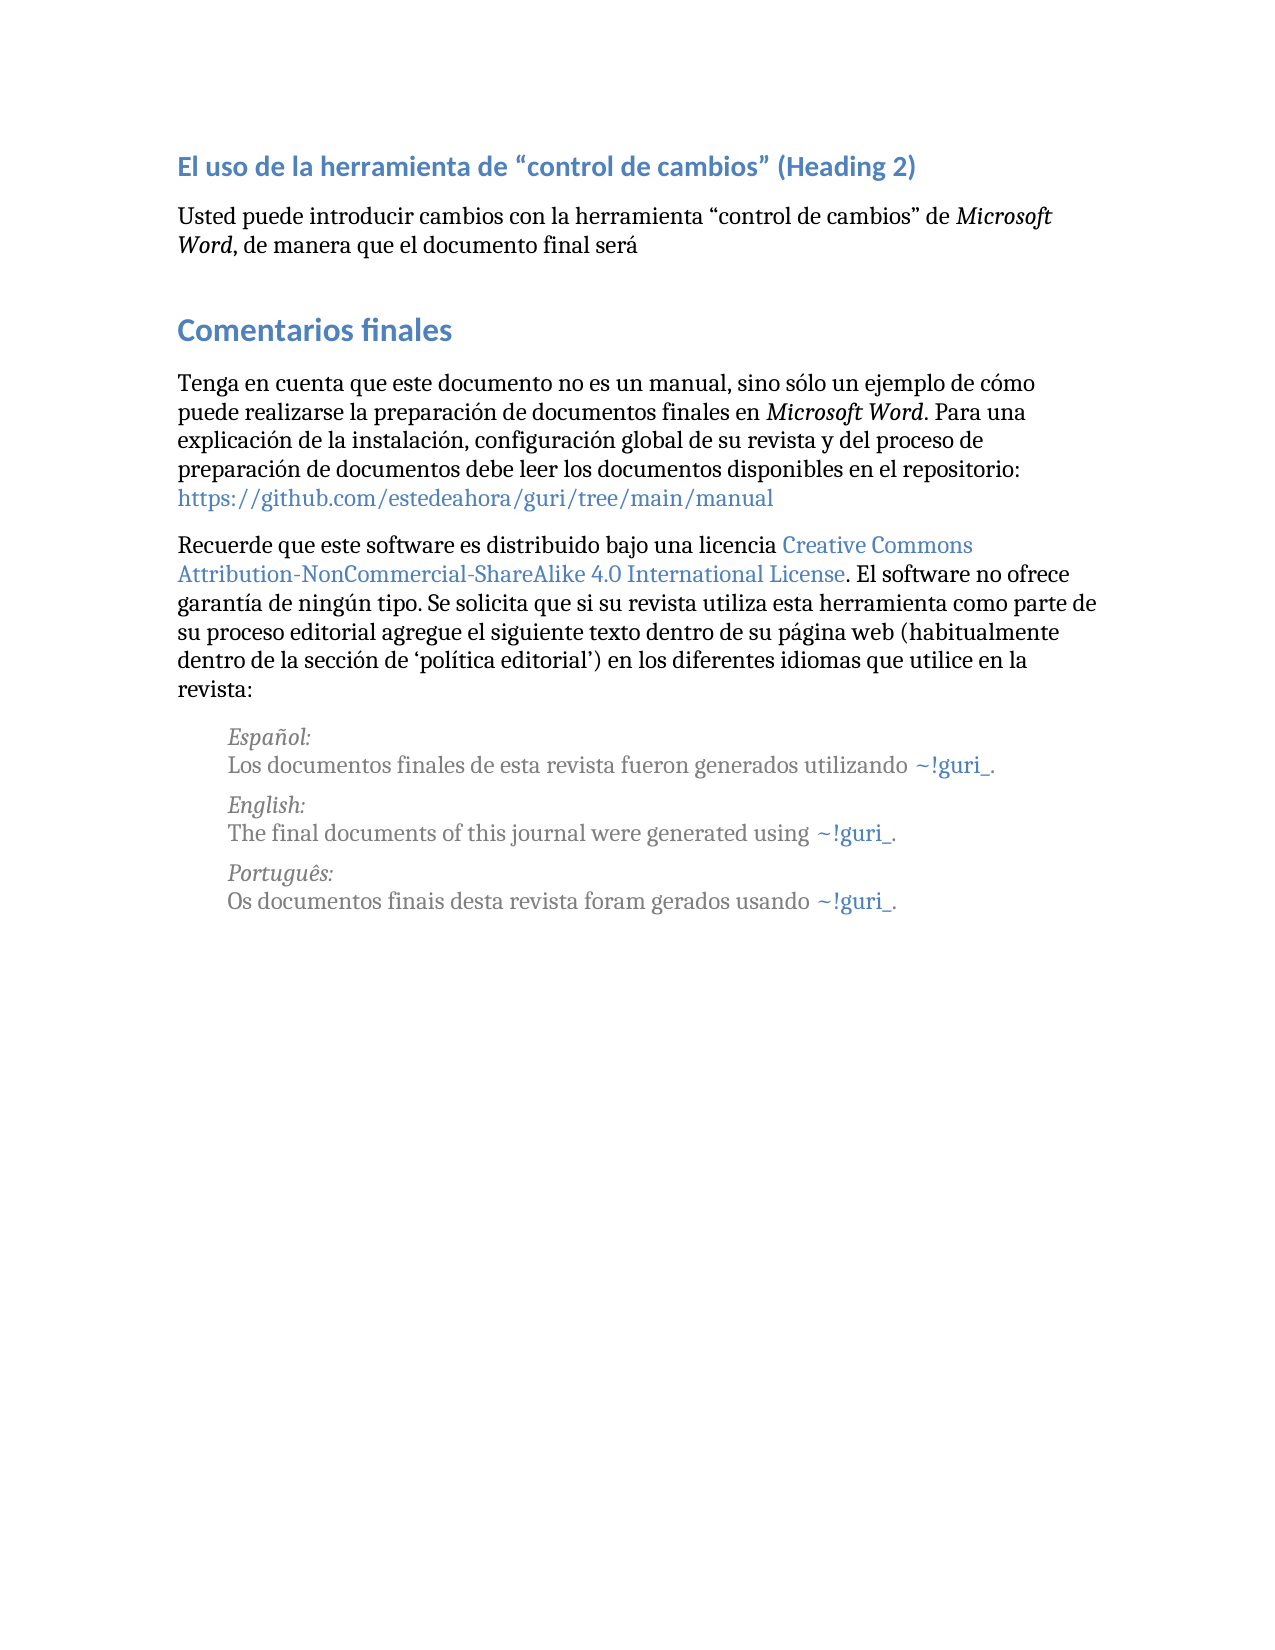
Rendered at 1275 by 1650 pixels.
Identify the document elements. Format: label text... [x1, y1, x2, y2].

text Español: Los documentos finales de esta revista fueron generados utilizando ~!guri_. [227, 723, 1048, 780]
text Tenga en cuenta que este documento no es un manual, sino sólo un ejemplo de cómo puede realizarse la preparación de documentos finales en Microsoft Word. Para una explicación de la instalación, configuración global de su revista y del proceso de preparación de documentos debe leer los documentos disponibles en el repositorio: https://github.com/estedeahora/guri/tree/main/manual [177, 369, 1098, 513]
text Português: Os documentos finais desta revista foram gerados usando ~!guri_. [227, 858, 1048, 916]
subtitle El uso de la herramienta de “control de cambios” (Heading 2) [177, 148, 1098, 183]
text Recuerde que este software es distribuido bajo una licencia Creative Commons Attribution-NonCommercial-ShareAlike 4.0 International License. El software no ofrece garantía de ningún tipo. Se solicita que si su revista utiliza esta herramienta como parte de su proceso editorial agregue el siguiente texto dentro de su página web (habitualmente dentro de la sección de ‘política editorial’) en los diferentes idiomas que utilice en la revista: [177, 531, 1098, 704]
subtitle Comentarios finales [177, 309, 1098, 350]
text English: The final documents of this journal were generated using ~!guri_. [227, 791, 1048, 848]
text Usted puede introducir cambios con la herramienta “control de cambios” de Microsoft Word, de manera que el documento final será [177, 202, 1098, 259]
